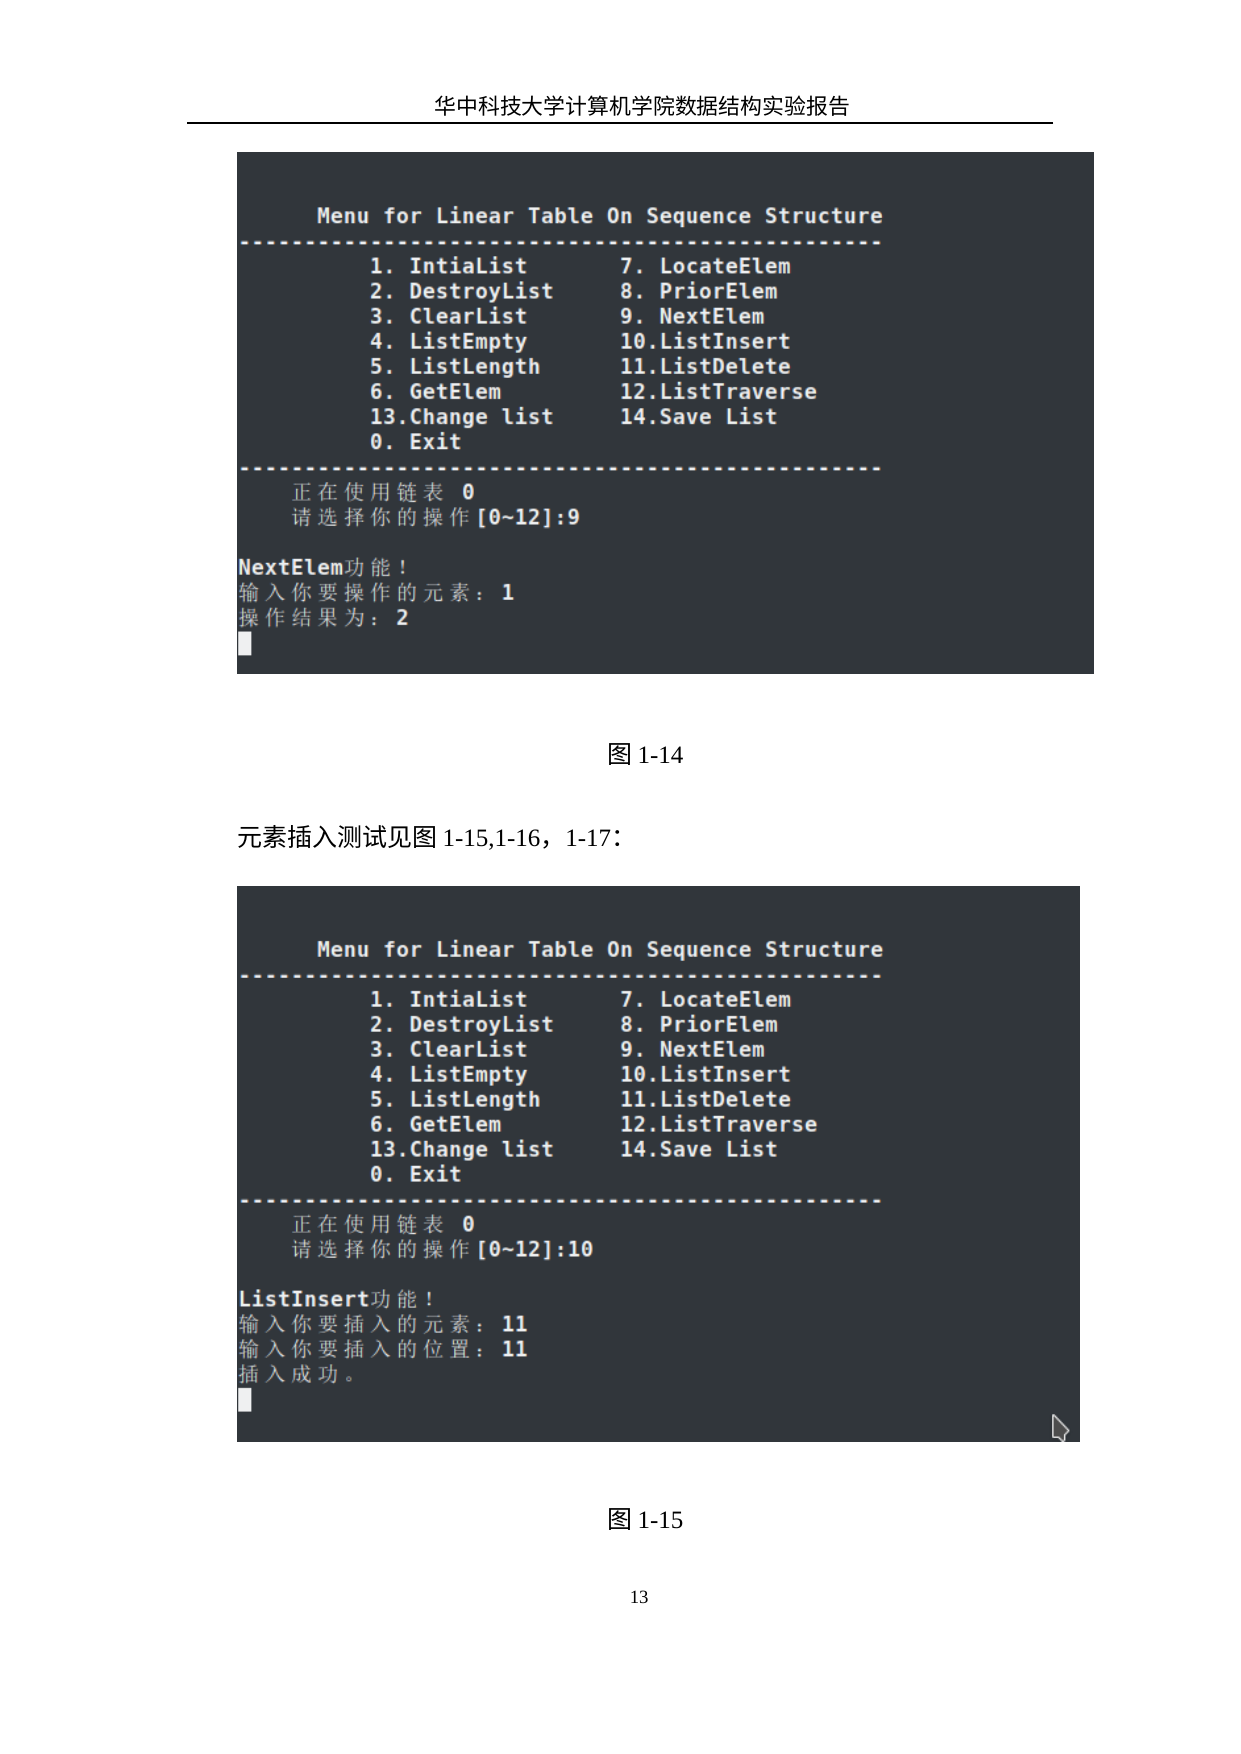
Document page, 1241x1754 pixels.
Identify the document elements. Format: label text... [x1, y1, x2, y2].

picture [237, 152, 1094, 674]
text 图1-14 [187, 720, 1053, 785]
text 图1-15 [187, 1486, 1053, 1551]
picture [237, 886, 1080, 1442]
text 元素插入测试见图1-15,1-16，1-17： [187, 803, 1053, 868]
